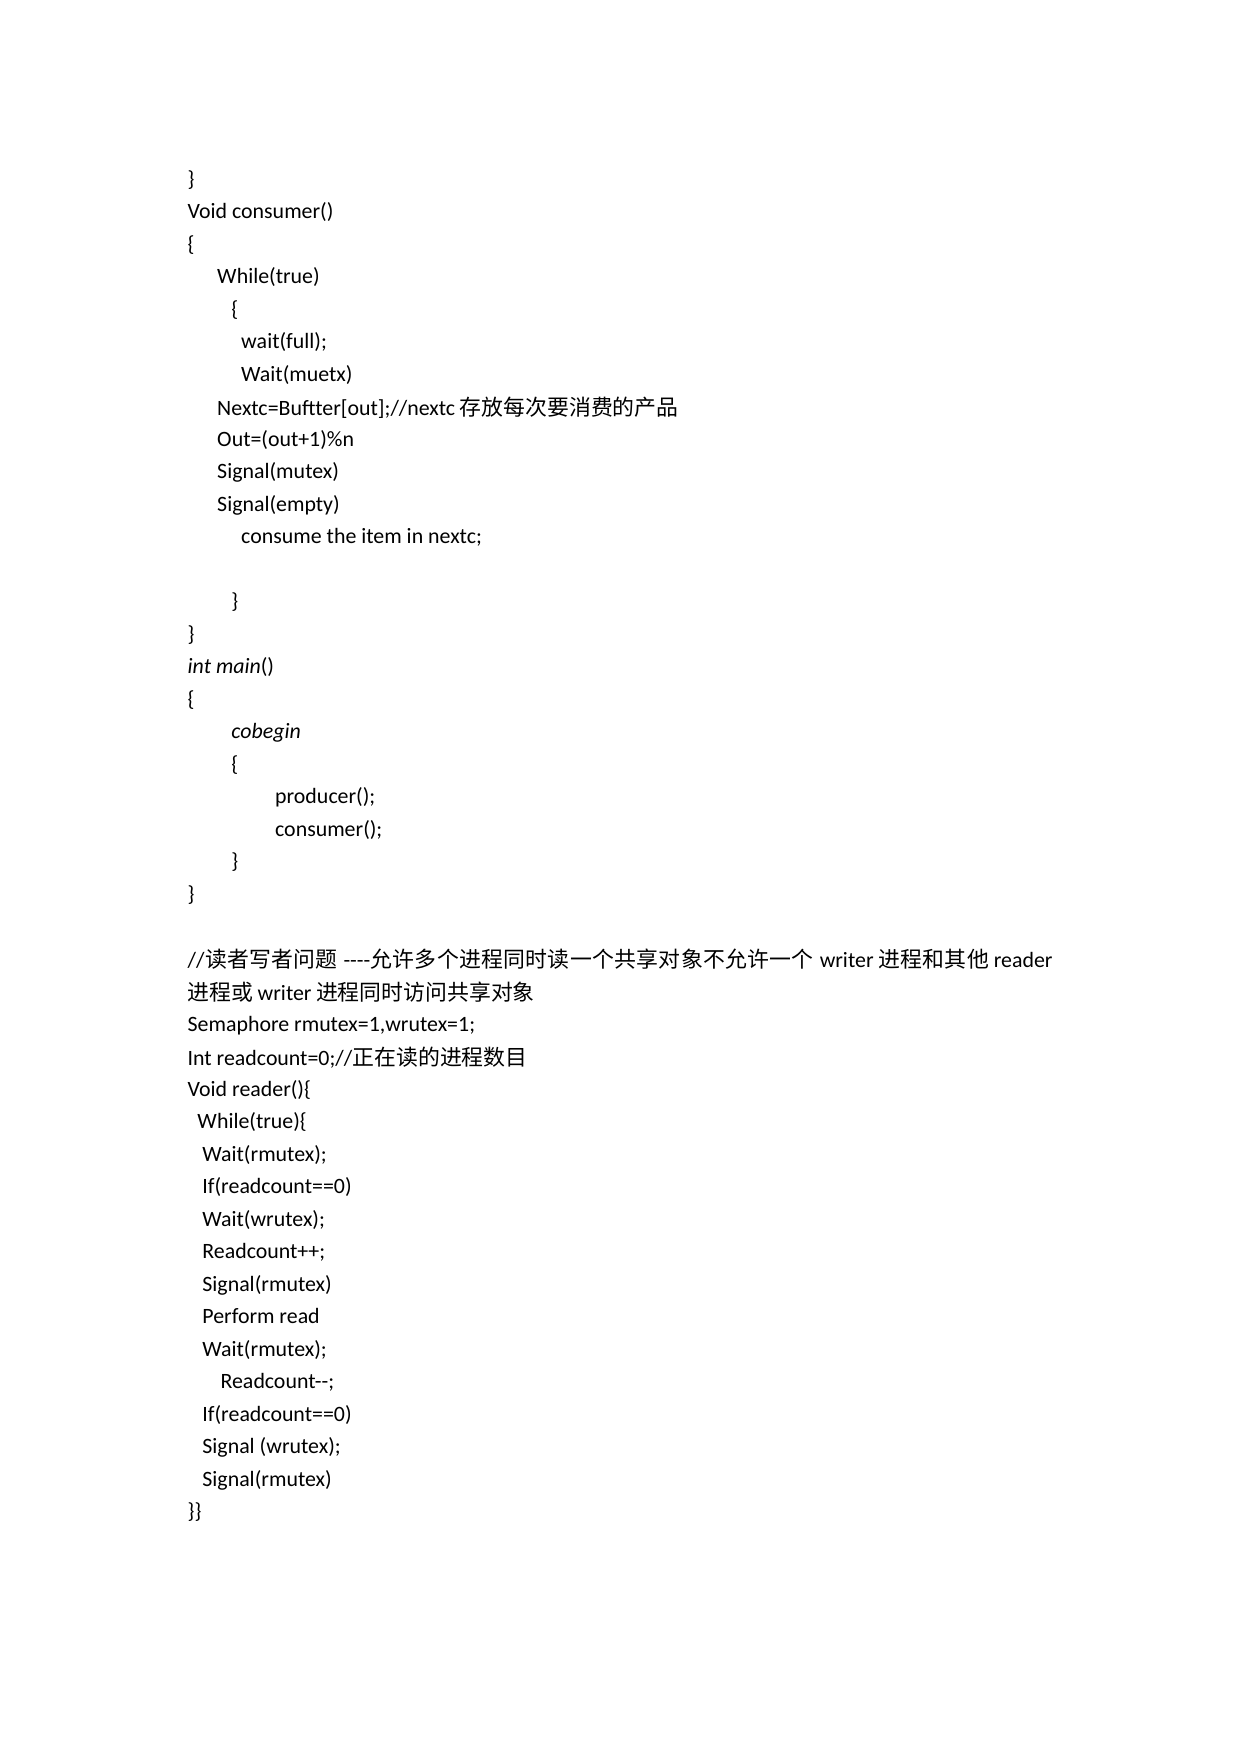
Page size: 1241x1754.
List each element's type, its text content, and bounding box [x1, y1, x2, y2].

text While(true){ [187, 1104, 1053, 1137]
text { [187, 227, 1053, 259]
text Out=(out+1)%n [187, 422, 1053, 454]
text Signal(empty) [187, 487, 1053, 519]
text While(true) [187, 259, 1053, 292]
text } [231, 584, 1053, 617]
text Int readcount=0;//正在读的进程数目 [187, 1039, 1053, 1072]
text If(readcount==0) [187, 1169, 1053, 1202]
text Void reader(){ [187, 1072, 1053, 1104]
text Signal(rmutex) [187, 1267, 1053, 1299]
text { [187, 682, 1053, 714]
text producer(); [187, 779, 1053, 812]
text Signal (wrutex); [187, 1429, 1053, 1462]
text Wait(rmutex); [187, 1137, 1053, 1169]
text Signal(mutex) [187, 454, 1053, 487]
text { [187, 747, 1053, 779]
text } [187, 162, 1053, 194]
text } [187, 844, 1053, 877]
text consume the item in nextc; [231, 519, 1053, 552]
text Readcount++; [187, 1234, 1053, 1267]
text Wait(muetx) [231, 357, 1053, 389]
text Nextc=Buftter[out];//nextc存放每次要消费的产品 [187, 389, 1053, 422]
text int main() [187, 649, 1053, 682]
text Readcount--; [187, 1364, 1053, 1397]
text Wait(rmutex); [187, 1332, 1053, 1364]
text } [187, 617, 1053, 649]
text cobegin [187, 714, 1053, 747]
text Semaphore rmutex=1,wrutex=1; [187, 1007, 1053, 1039]
text consumer(); [187, 812, 1053, 844]
text { wait(full); [231, 292, 1053, 357]
text Wait(wrutex); [187, 1202, 1053, 1234]
text }} [187, 1494, 1053, 1527]
text Perform read [187, 1299, 1053, 1332]
text If(readcount==0) [187, 1397, 1053, 1429]
text } [187, 877, 1053, 909]
text Void consumer() [187, 194, 1053, 227]
text Signal(rmutex) [187, 1462, 1053, 1494]
text //读者写者问题 ----允许多个进程同时读一个共享对象不允许一个writer进程和其他reader进程或writer进程同时访问共享对象 [187, 942, 1053, 1007]
